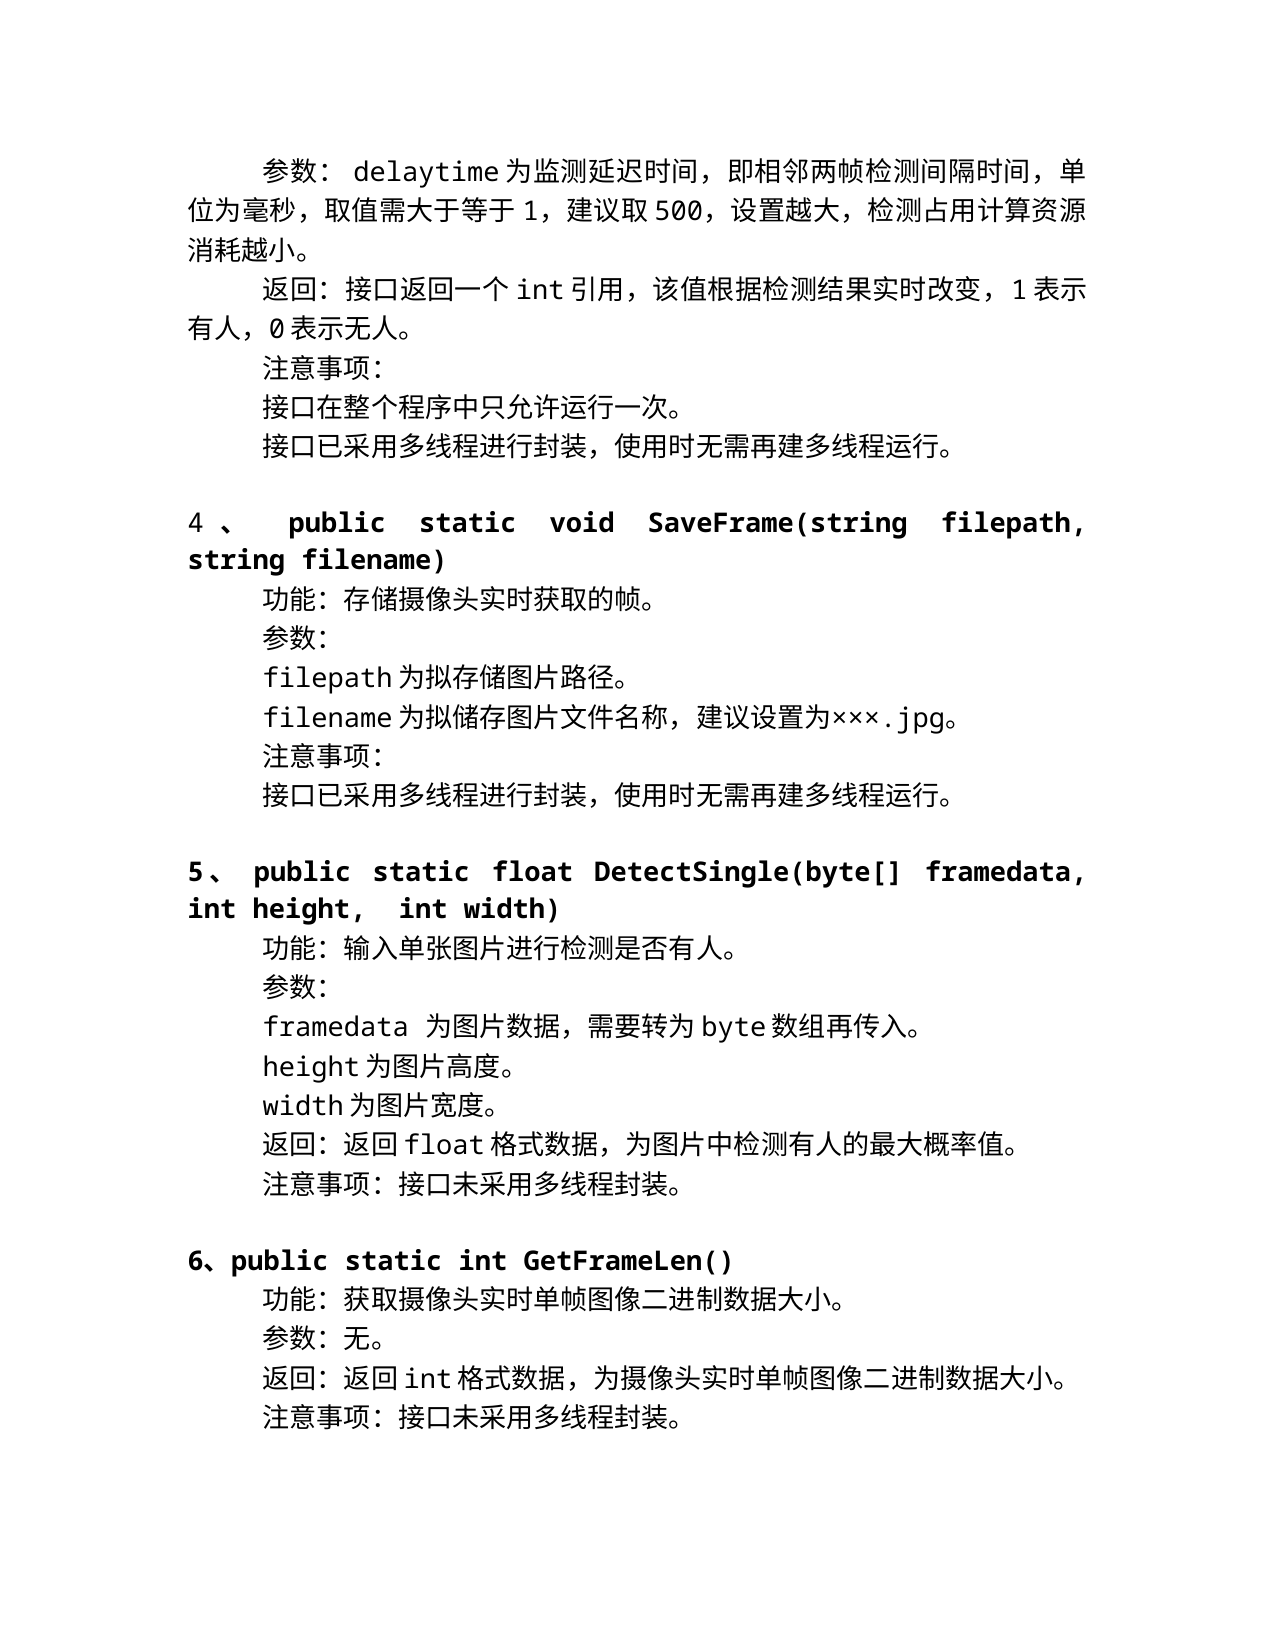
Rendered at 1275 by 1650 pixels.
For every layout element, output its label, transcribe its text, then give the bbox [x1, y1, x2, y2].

text 注意事项：接口未采用多线程封装。 [187, 1163, 1087, 1202]
text 注意事项： [187, 347, 1087, 386]
text 参数： [187, 617, 1087, 656]
text 返回：接口返回一个int引用，该值根据检测结果实时改变，1表示有人，0表示无人。 [187, 268, 1087, 347]
text 注意事项： [187, 735, 1087, 774]
text 接口已采用多线程进行封装，使用时无需再建多线程运行。 [187, 774, 1087, 813]
text 接口已采用多线程进行封装，使用时无需再建多线程运行。 [187, 425, 1087, 464]
text 注意事项：接口未采用多线程封装。 [187, 1396, 1087, 1435]
text 功能：获取摄像头实时单帧图像二进制数据大小。 [187, 1278, 1087, 1317]
text filepath为拟存储图片路径。 [187, 656, 1087, 696]
text filename为拟储存图片文件名称，建议设置为×××.jpg。 [187, 696, 1087, 735]
text 功能：输入单张图片进行检测是否有人。 [187, 927, 1087, 966]
text 参数： delaytime为监测延迟时间，即相邻两帧检测间隔时间，单位为毫秒，取值需大于等于1，建议取500，设置越大，检测占用计算资源消耗越小。 [187, 150, 1087, 268]
text framedata 为图片数据，需要转为byte数组再传入。 [187, 1005, 1087, 1044]
text width为图片宽度。 [187, 1084, 1087, 1123]
text 6、public static int GetFrameLen() [187, 1239, 1087, 1278]
text 参数： [187, 966, 1087, 1005]
text 返回：返回int格式数据，为摄像头实时单帧图像二进制数据大小。 [187, 1357, 1087, 1396]
text 功能：存储摄像头实时获取的帧。 [187, 578, 1087, 617]
text 5、 public static float DetectSingle(byte[] framedata, int height, int width) [187, 850, 1087, 927]
text height为图片高度。 [187, 1044, 1087, 1084]
text 返回：返回float格式数据，为图片中检测有人的最大概率值。 [187, 1123, 1087, 1163]
text 4、 public static void SaveFrame(string filepath, string filename) [187, 501, 1087, 578]
text 参数：无。 [187, 1317, 1087, 1357]
text 接口在整个程序中只允许运行一次。 [187, 386, 1087, 425]
